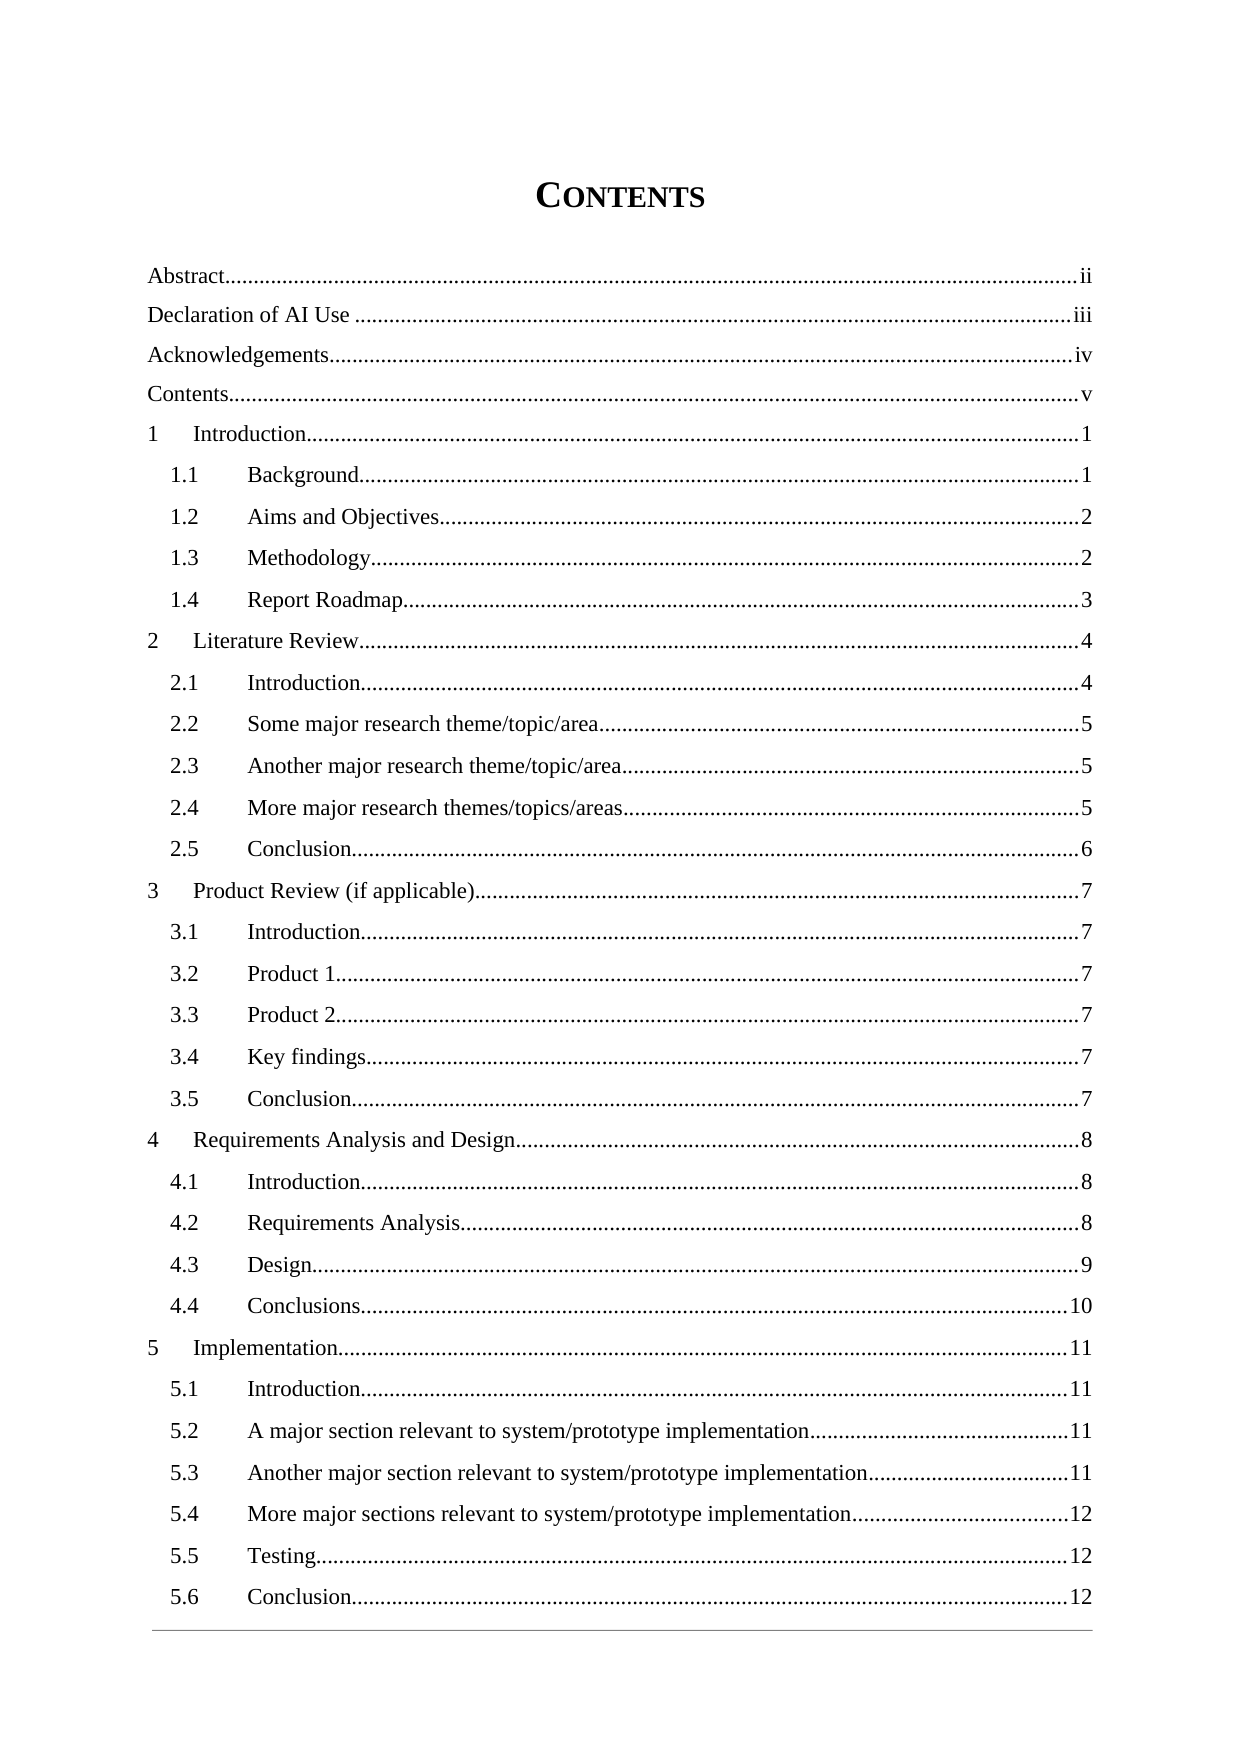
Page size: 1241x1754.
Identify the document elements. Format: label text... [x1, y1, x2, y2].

text 2.3 Another major research theme/topic/area 5 [170, 752, 1093, 778]
text 1.1 Background 1 [170, 461, 1093, 487]
text 5.3 Another major section relevant to system/prototype implementation 11 [170, 1459, 1093, 1485]
text 4.4 Conclusions 10 [170, 1292, 1093, 1319]
text 3 Product Review (if applicable) 7 [147, 877, 1093, 903]
text 3.3 Product 2 7 [170, 1001, 1093, 1028]
text 2.1 Introduction 4 [170, 669, 1093, 695]
text 2 Literature Review 4 [147, 627, 1093, 654]
text Declaration of AI Use iii [147, 301, 1093, 327]
text 3.2 Product 1 7 [170, 960, 1093, 986]
text 1.4 Report Roadmap 3 [170, 586, 1093, 612]
text 4.2 Requirements Analysis 8 [170, 1209, 1093, 1236]
text 1 Introduction 1 [147, 419, 1093, 446]
text 2.5 Conclusion 6 [170, 835, 1093, 862]
text Acknowledgements iv [147, 341, 1093, 367]
text 5.5 Testing 12 [170, 1542, 1093, 1568]
text 2.2 Some major research theme/topic/area 5 [170, 711, 1093, 737]
text 3.1 Introduction 7 [170, 918, 1093, 945]
text Contents v [147, 380, 1093, 406]
text 4.3 Design 9 [170, 1251, 1093, 1277]
text 5.1 Introduction 11 [170, 1376, 1093, 1402]
text Abstract ii [147, 262, 1093, 288]
text 4 Requirements Analysis and Design 8 [147, 1126, 1093, 1152]
subtitle Contents [147, 172, 1093, 215]
text 5.4 More major sections relevant to system/prototype implementation 12 [170, 1500, 1093, 1527]
text 1.2 Aims and Objectives 2 [170, 503, 1093, 529]
text 2.4 More major research themes/topics/areas 5 [170, 794, 1093, 820]
text 1.3 Methodology 2 [170, 544, 1093, 571]
text 5 Implementation 11 [147, 1334, 1093, 1360]
text 5.2 A major section relevant to system/prototype implementation 11 [170, 1417, 1093, 1443]
text 5.6 Conclusion 12 [170, 1583, 1093, 1610]
text 3.5 Conclusion 7 [170, 1084, 1093, 1111]
text 3.4 Key findings 7 [170, 1043, 1093, 1069]
text 4.1 Introduction 8 [170, 1168, 1093, 1194]
